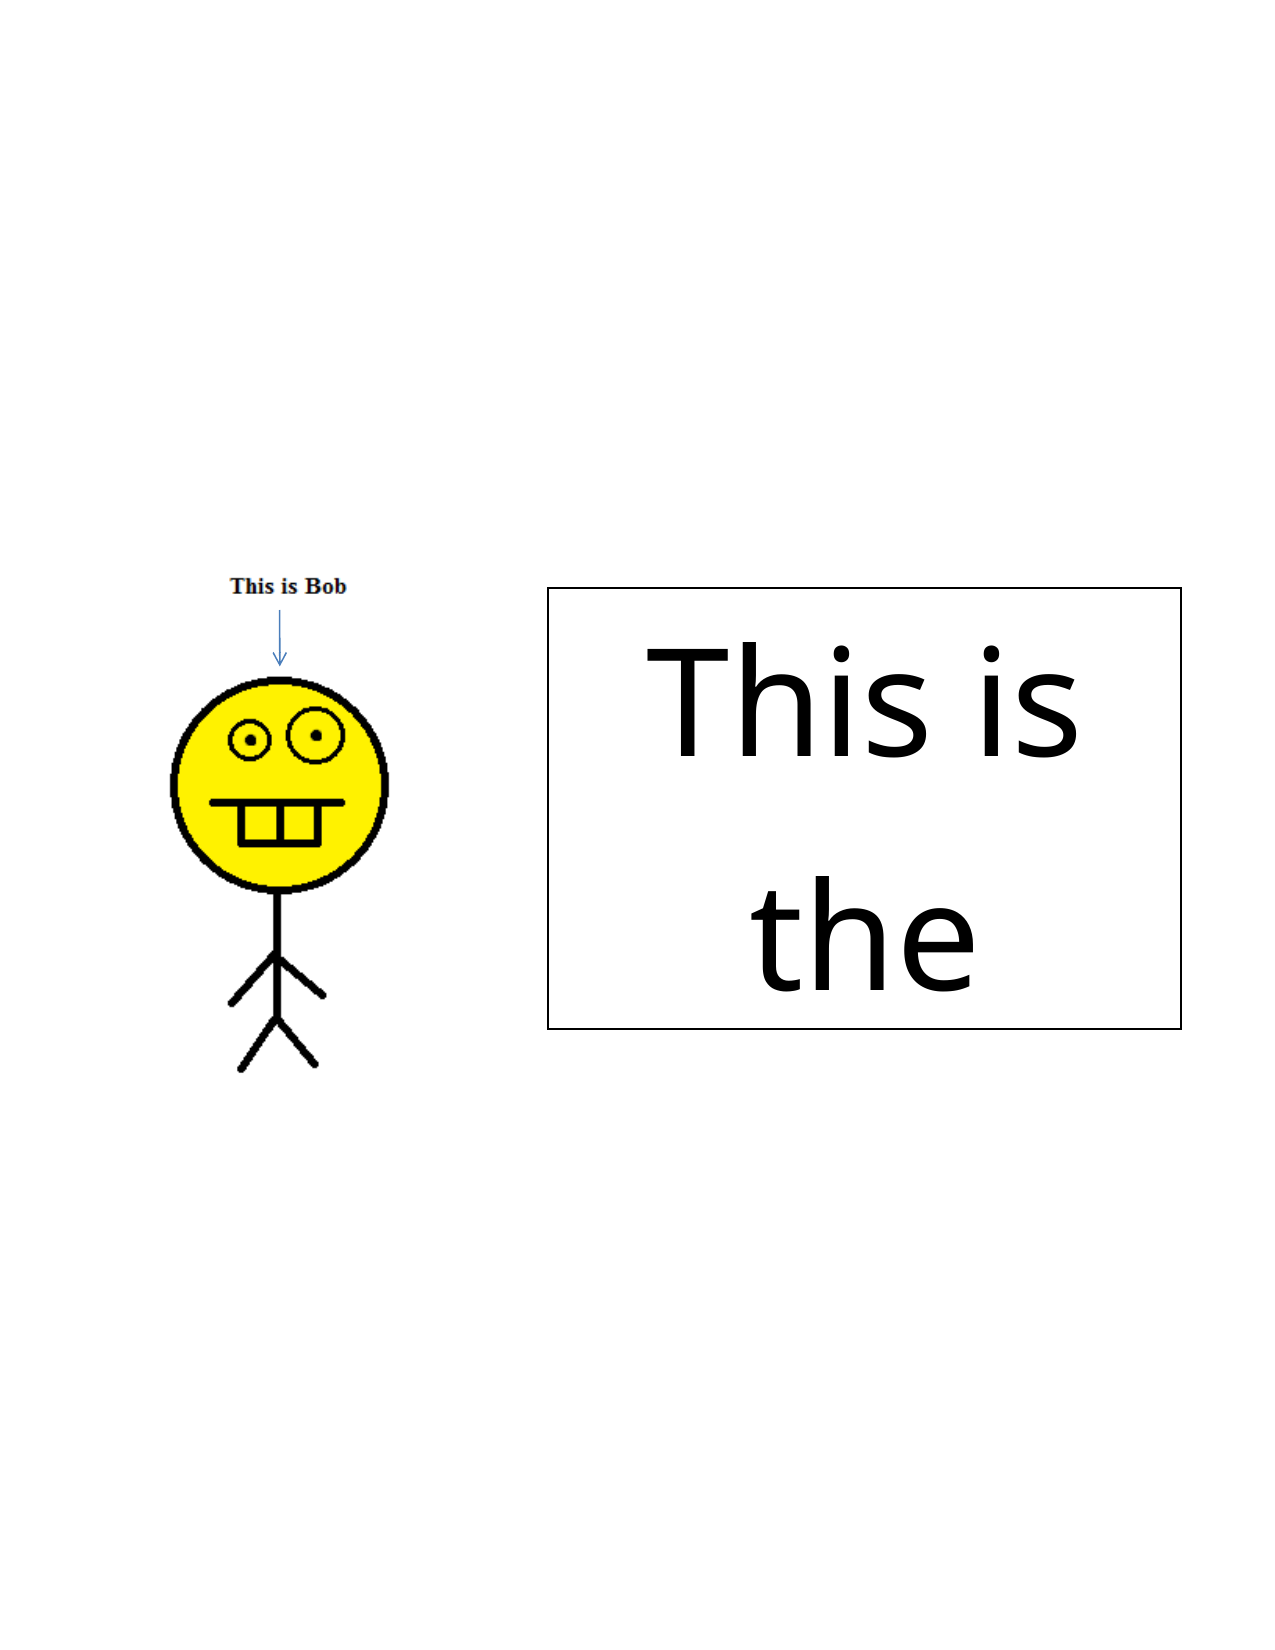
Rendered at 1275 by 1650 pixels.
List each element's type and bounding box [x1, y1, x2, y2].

picture [150, 558, 422, 1084]
